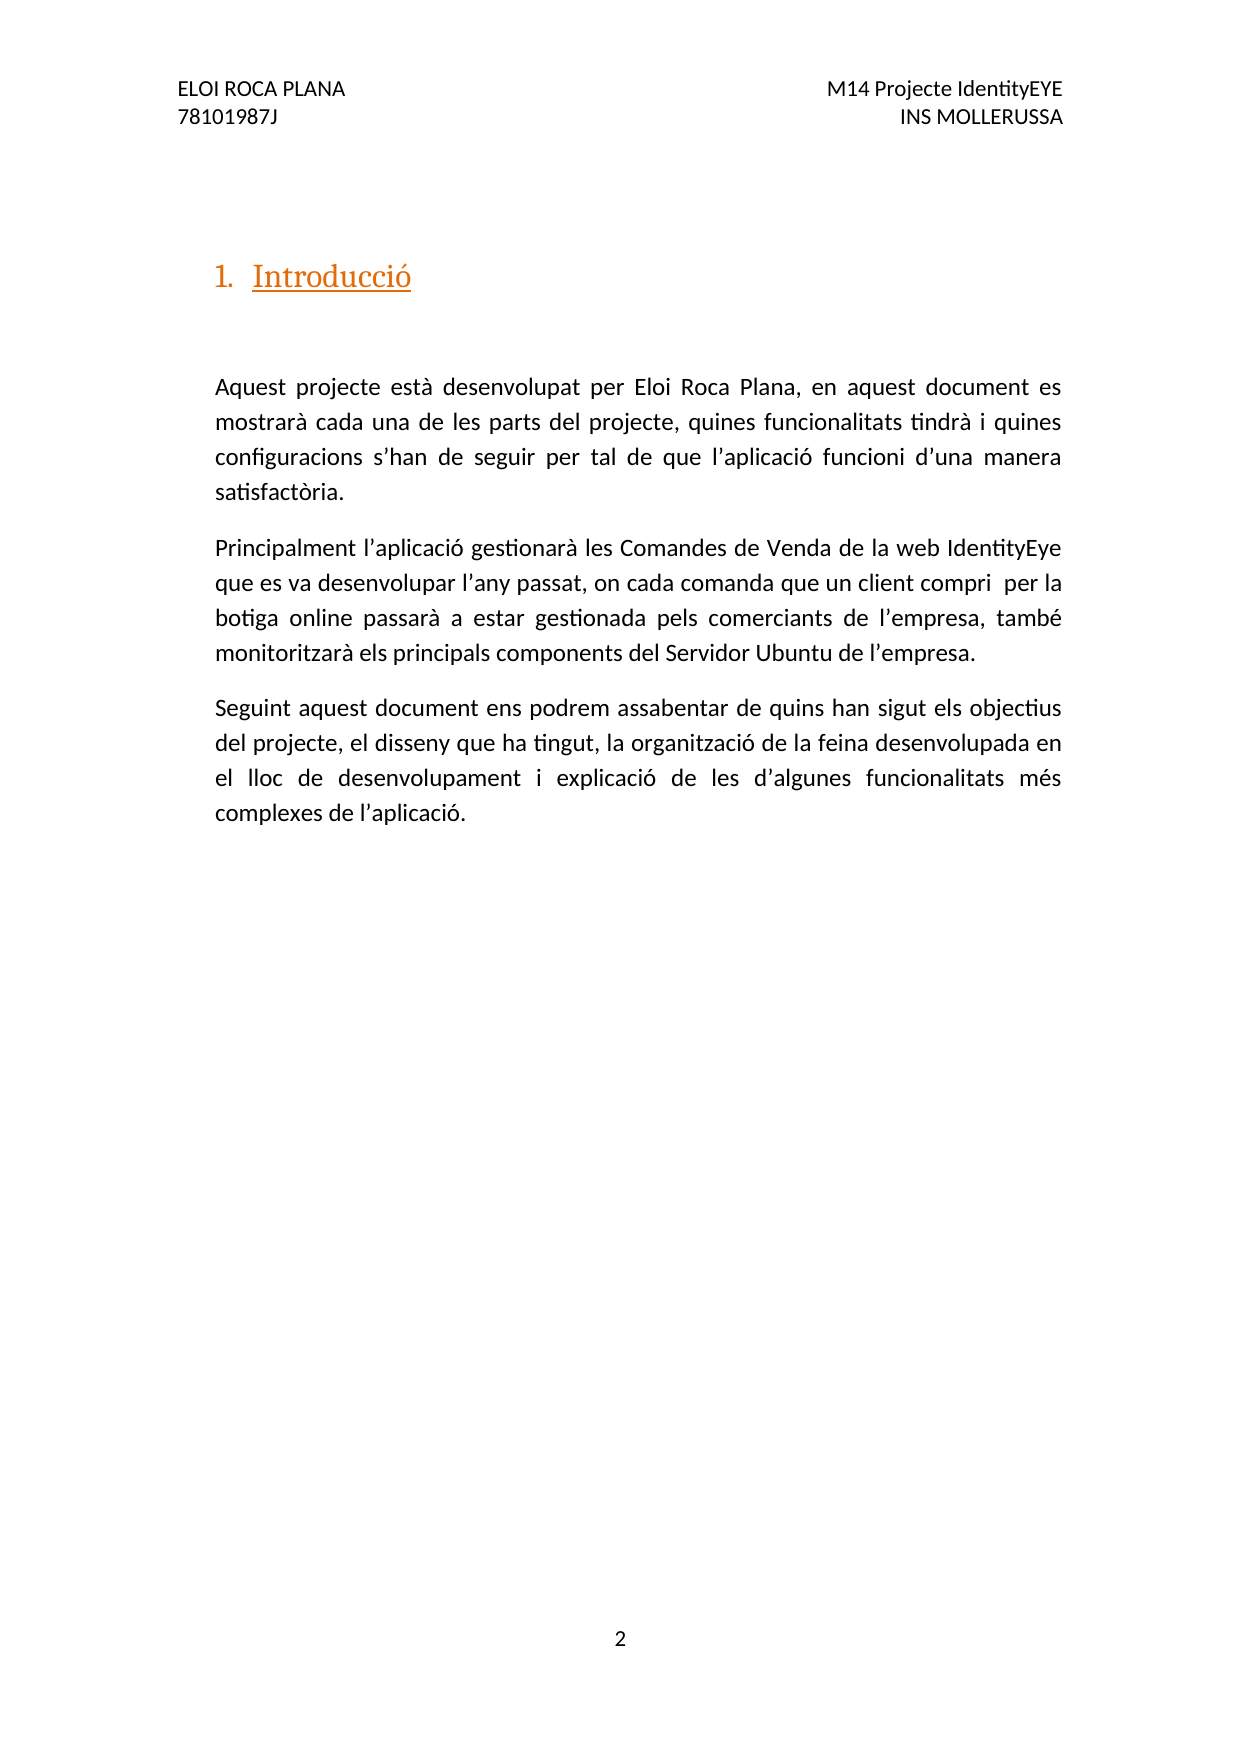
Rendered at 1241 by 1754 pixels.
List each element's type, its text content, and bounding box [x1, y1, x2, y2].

text Seguint aquest document ens podrem assabentar de quins han sigut els objectius del projecte, el disseny que ha tingut, la organització de la feina desenvolupada en el lloc de desenvolupament i explicació de les d’algunes funcionalitats més complexes de l’aplicació. [215, 693, 1063, 828]
text Aquest projecte està desenvolupat per Eloi Roca Plana, en aquest document es mostrarà cada una de les parts del projecte, quines funcionalitats tindrà i quines configuracions s’han de seguir per tal de que l’aplicació funcioni d’una manera satisfactòria. [215, 371, 1063, 506]
text Principalment l’aplicació gestionarà les Comandes de Venda de la web IdentityEye que es va desenvolupar l’any passat, on cada comanda que un client compri per la botiga online passarà a estar gestionada pels comerciants de l’empresa, també monitoritzarà els principals components del Servidor Ubuntu de l’empresa. [215, 532, 1063, 667]
subtitle Introducció [215, 258, 1063, 296]
